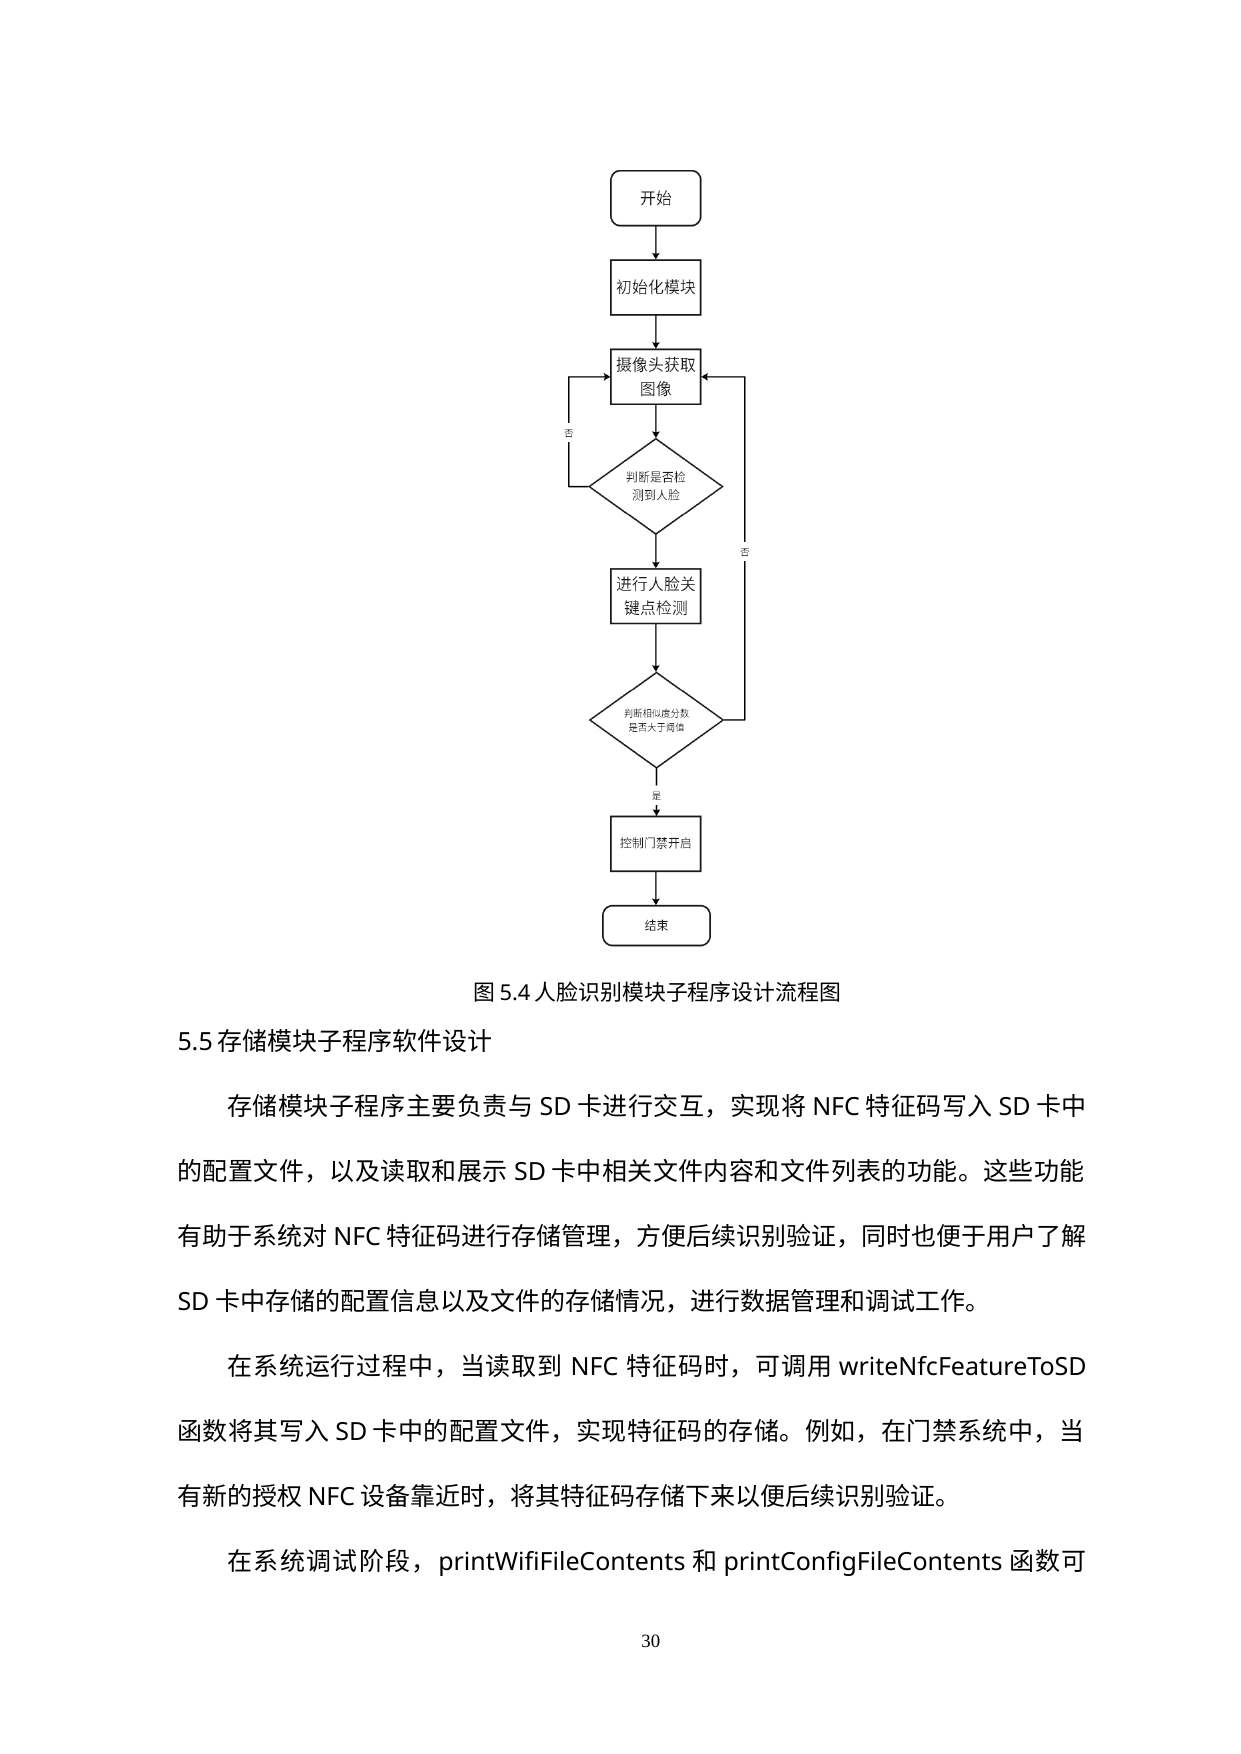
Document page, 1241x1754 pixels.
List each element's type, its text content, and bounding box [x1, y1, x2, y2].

picture [552, 162, 761, 954]
text 在系统运行过程中，当读取到 NFC 特征码时，可调用writeNfcFeatureToSD函数将其写入SD卡中的配置文件，实现特征码的存储。例如，在门禁系统中，当有新的授权NFC设备靠近时，将其特征码存储下来以便后续识别验证。 [177, 1332, 1087, 1527]
text 图5.4人脸识别模块子程序设计流程图 [177, 974, 1087, 1007]
text 存储模块子程序主要负责与SD卡进行交互，实现将NFC特征码写入SD卡中的配置文件，以及读取和展示SD卡中相关文件内容和文件列表的功能。这些功能有助于系统对 NFC特征码进行存储管理，方便后续识别验证，同时也便于用户了解 SD 卡中存储的配置信息以及文件的存储情况，进行数据管理和调试工作。 [177, 1072, 1087, 1332]
subtitle 5.5存储模块子程序软件设计 [177, 1007, 1087, 1072]
text 在系统调试阶段，printWifiFileContents和printConfigFileContents函数可用于查看存储在 SD 卡中的配置文件内容，帮助开发者确认配置信息是否正确，例如查看 Wi-Fi 配置信息或已存储的 NFC 特征码等。 [177, 1527, 1087, 1592]
